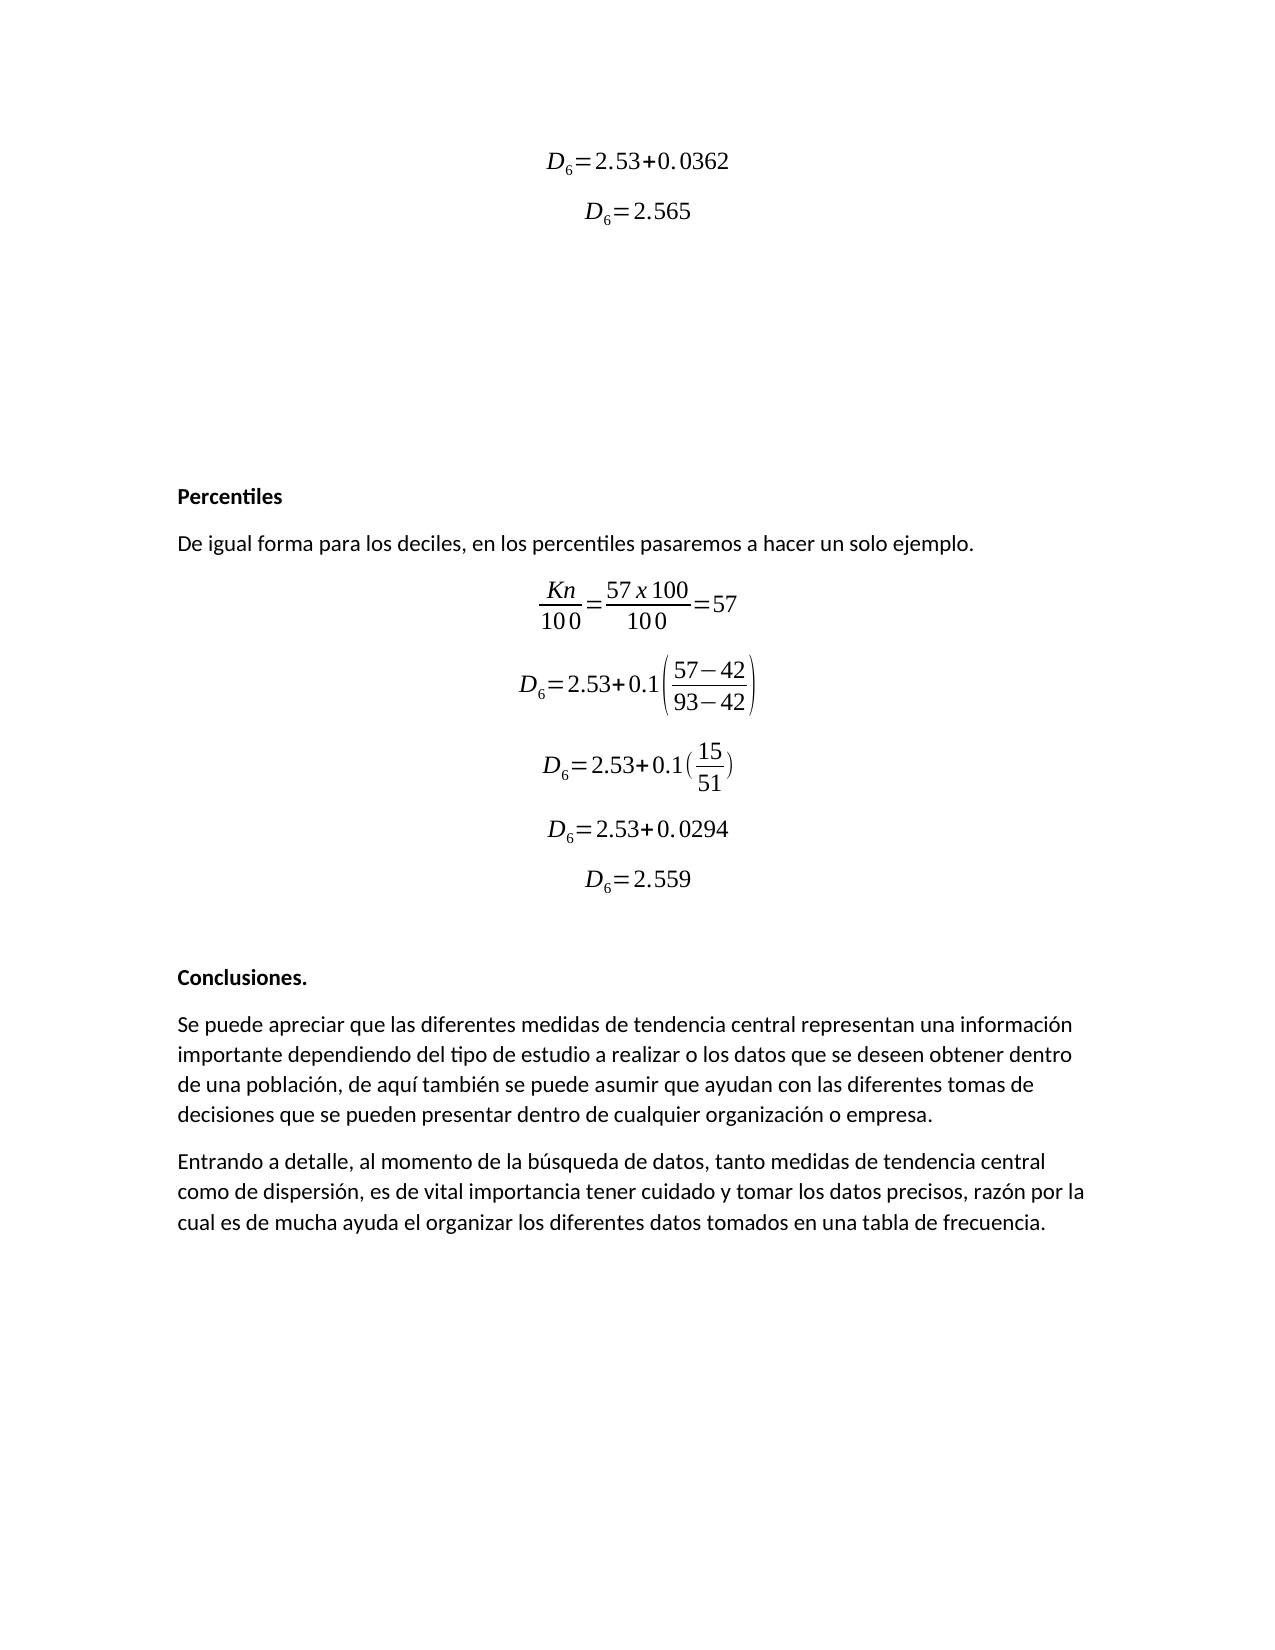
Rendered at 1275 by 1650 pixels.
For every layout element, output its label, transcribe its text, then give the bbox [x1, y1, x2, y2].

text Entrando a detalle, al momento de la búsqueda de datos, tanto medidas de tendencia central como de dispersión, es de vital importancia tener cuidado y tomar los datos precisos, razón por la cual es de mucha ayuda el organizar los diferentes datos tomados en una tabla de frecuencia. [177, 1147, 1098, 1236]
text Percentiles [177, 482, 1098, 510]
text Conclusiones. [177, 963, 1098, 991]
text De igual forma para los deciles, en los percentiles pasaremos a hacer un solo ejemplo. [177, 529, 1098, 557]
text Se puede apreciar que las diferentes medidas de tendencia central representan una información importante dependiendo del tipo de estudio a realizar o los datos que se deseen obtener dentro de una población, de aquí también se puede asumir que ayudan con las diferentes tomas de decisiones que se pueden presentar dentro de cualquier organización o empresa. [177, 1010, 1098, 1128]
